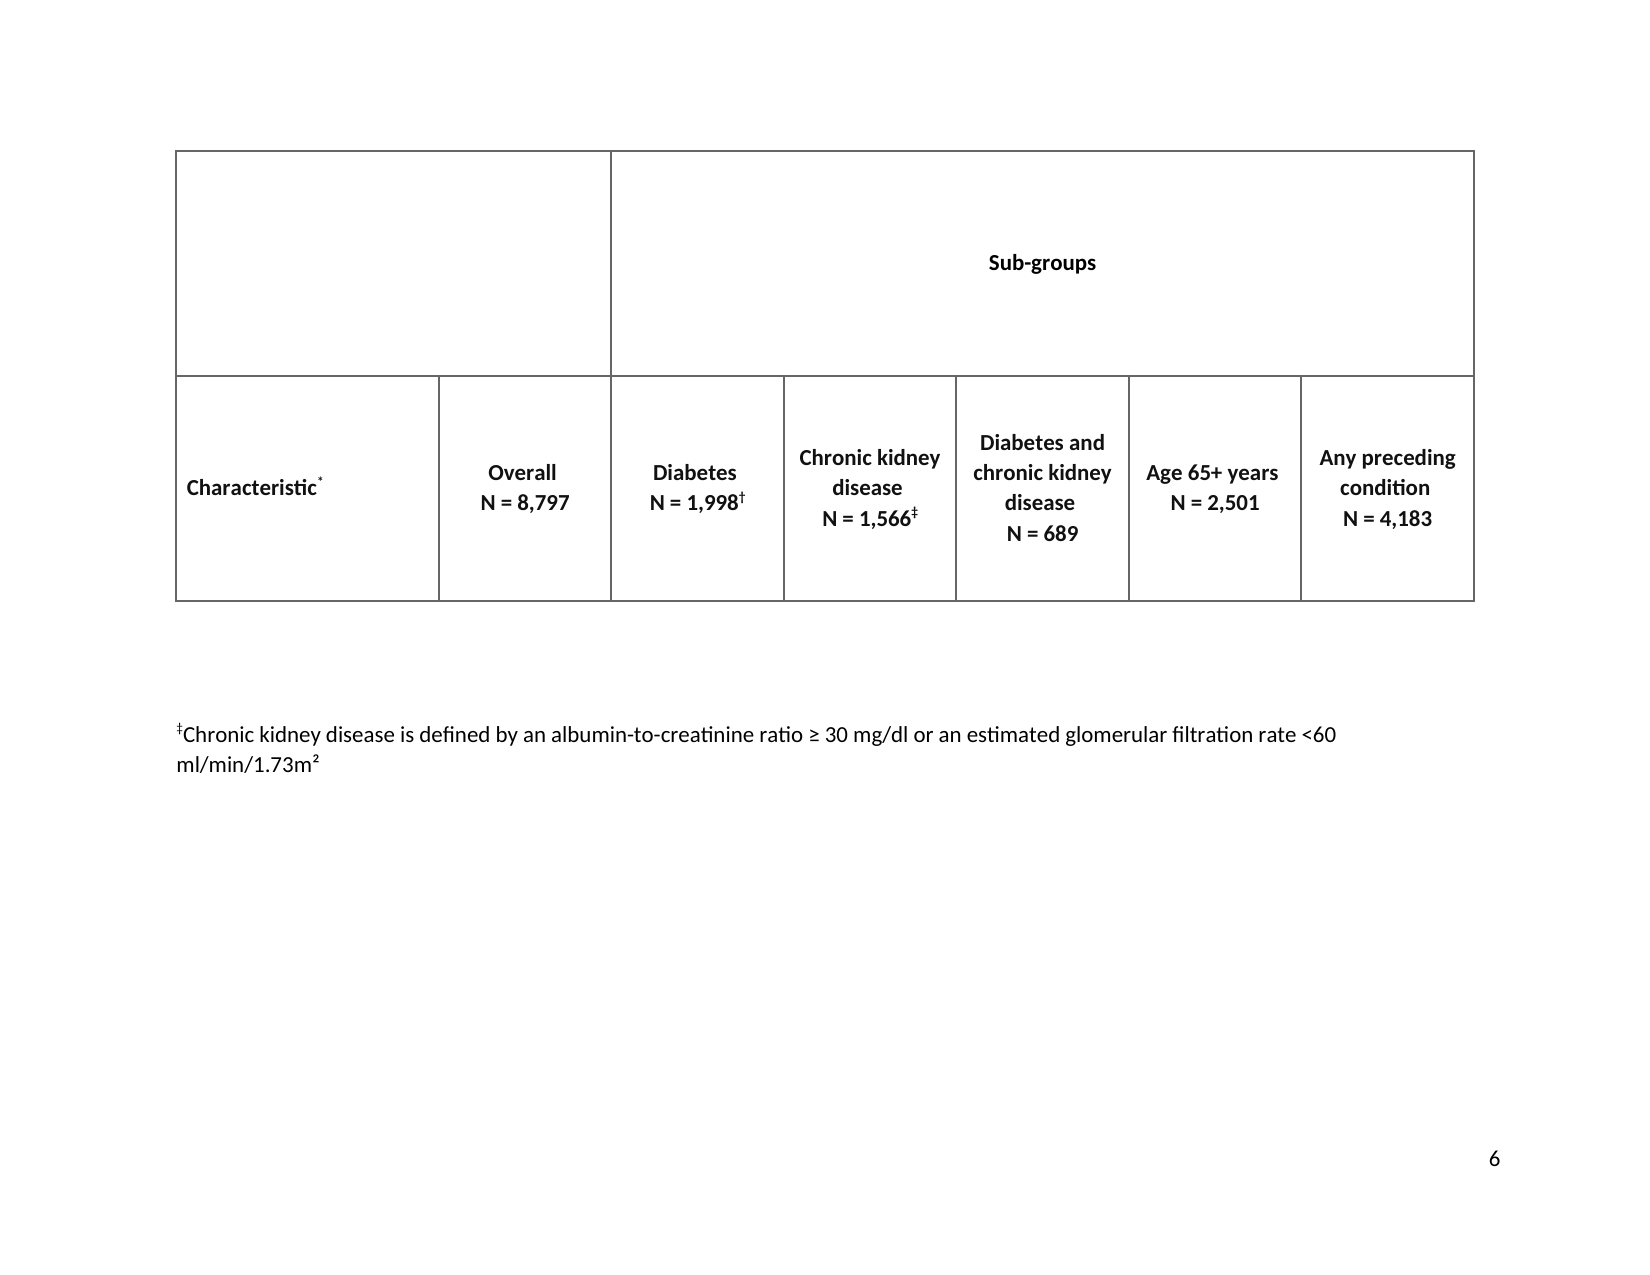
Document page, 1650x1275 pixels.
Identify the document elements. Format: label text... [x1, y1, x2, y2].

table_cell Diabetes N = 1,998† [612, 377, 783, 600]
table_cell Chronic kidney disease N = 1,566‡ [785, 377, 955, 600]
table_cell ‡Chronic kidney disease is defined by an albumin-to-creatinine ratio ≥ 30 mg/dl or an estimated glomerular filtration rate <60 ml/min/1.73m² [176, 602, 1474, 900]
table_header [177, 152, 610, 375]
table_cell Any preceding condition N = 4,183 [1302, 377, 1473, 600]
table_header Sub-groups [612, 152, 1473, 375]
table_cell Age 65+ years N = 2,501 [1130, 377, 1300, 600]
table_cell Characteristic* [177, 377, 438, 600]
table_cell Diabetes and chronic kidney disease N = 689 [957, 377, 1128, 600]
table_cell Overall N = 8,797 [440, 377, 610, 600]
